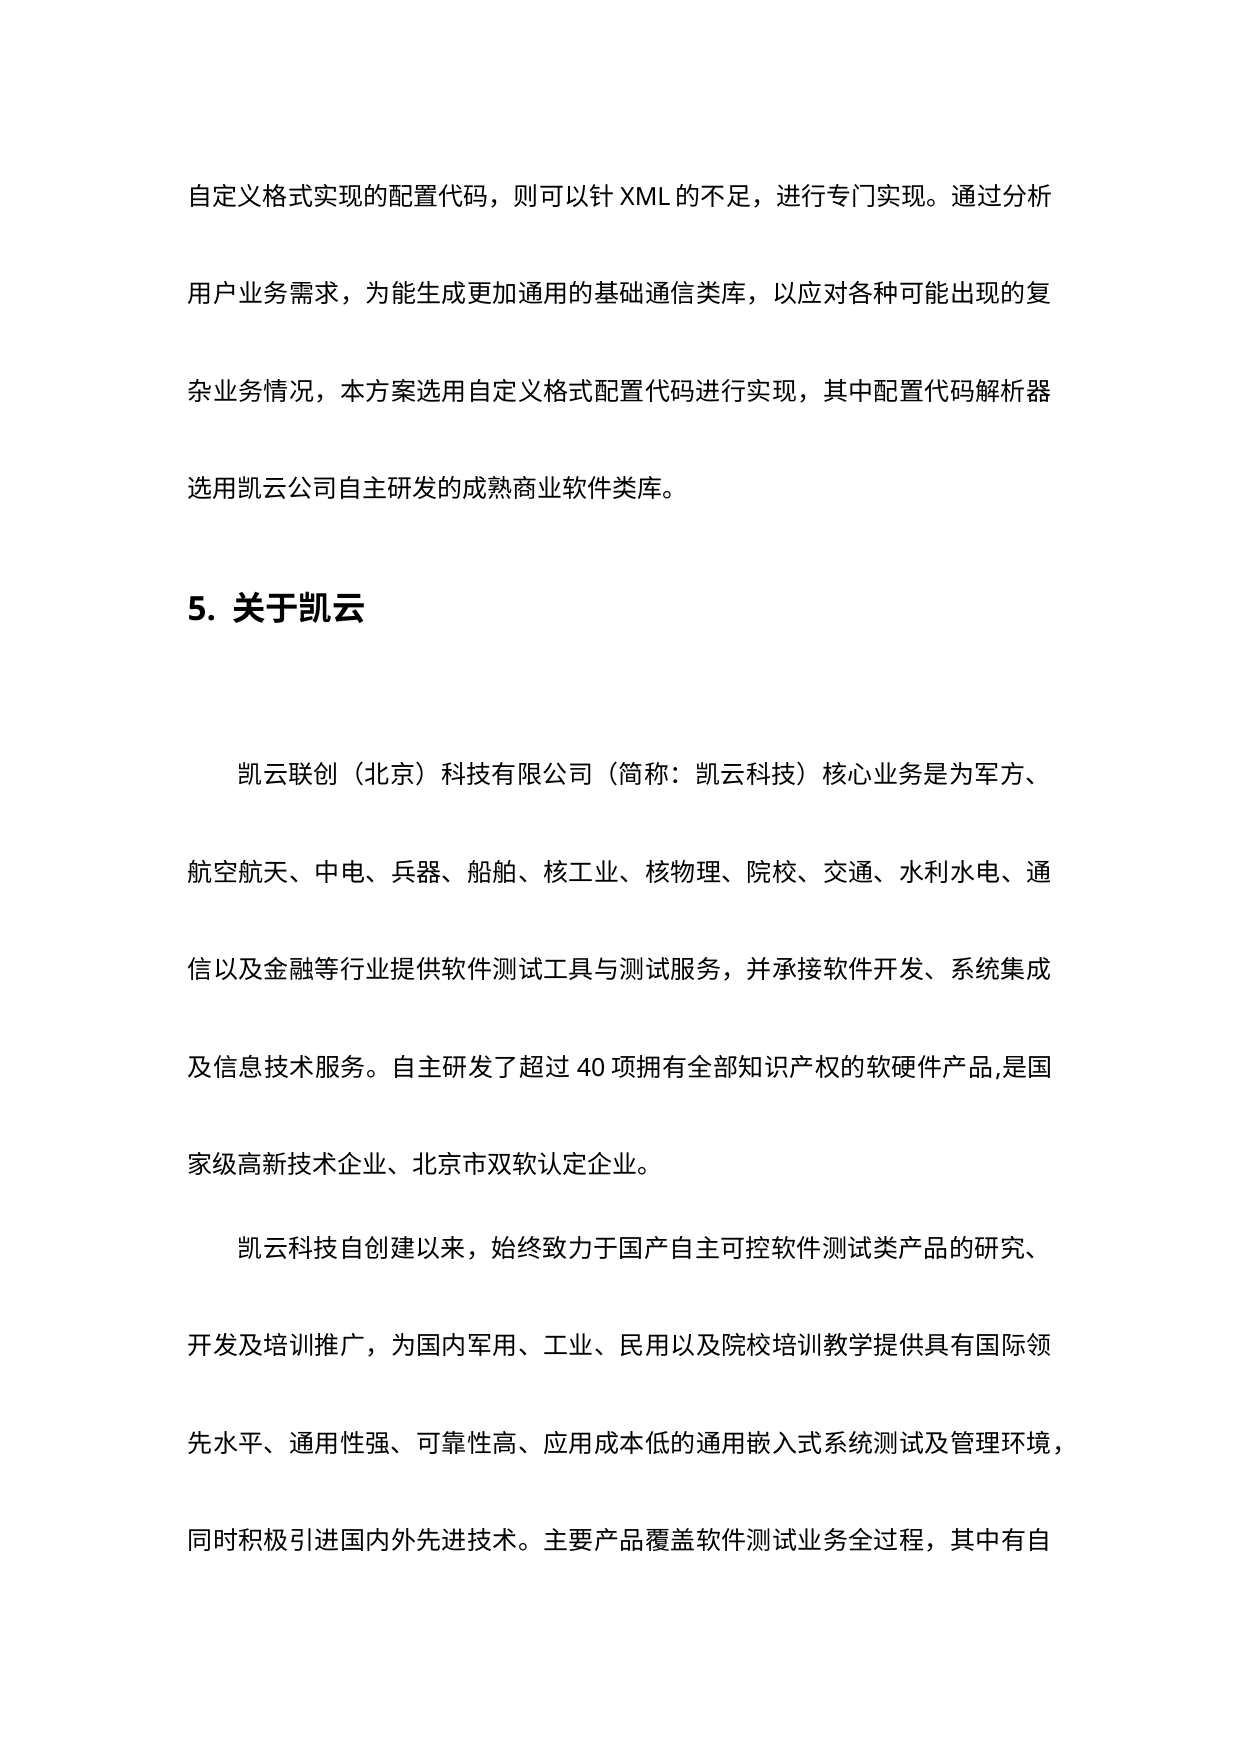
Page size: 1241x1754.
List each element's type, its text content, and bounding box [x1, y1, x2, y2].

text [187, 162, 1053, 519]
subtitle 关于凯云 [187, 573, 1053, 638]
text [187, 1214, 1053, 1571]
text 凯云联创（北京）科技有限公司（简称：凯云科技）核心业务是为军方、航空航天、中电、兵器、船舶、核工业、核物理、院校、交通、水利水电、通信以及金融等行业提供软件测试工具与测试服务，并承接软件开发、系统集成及信息技术服务。自主研发了超过40项拥有全部知识产权的软硬件产品,是国家级高新技术企业、北京市双软认定企业。 [187, 741, 1053, 1196]
